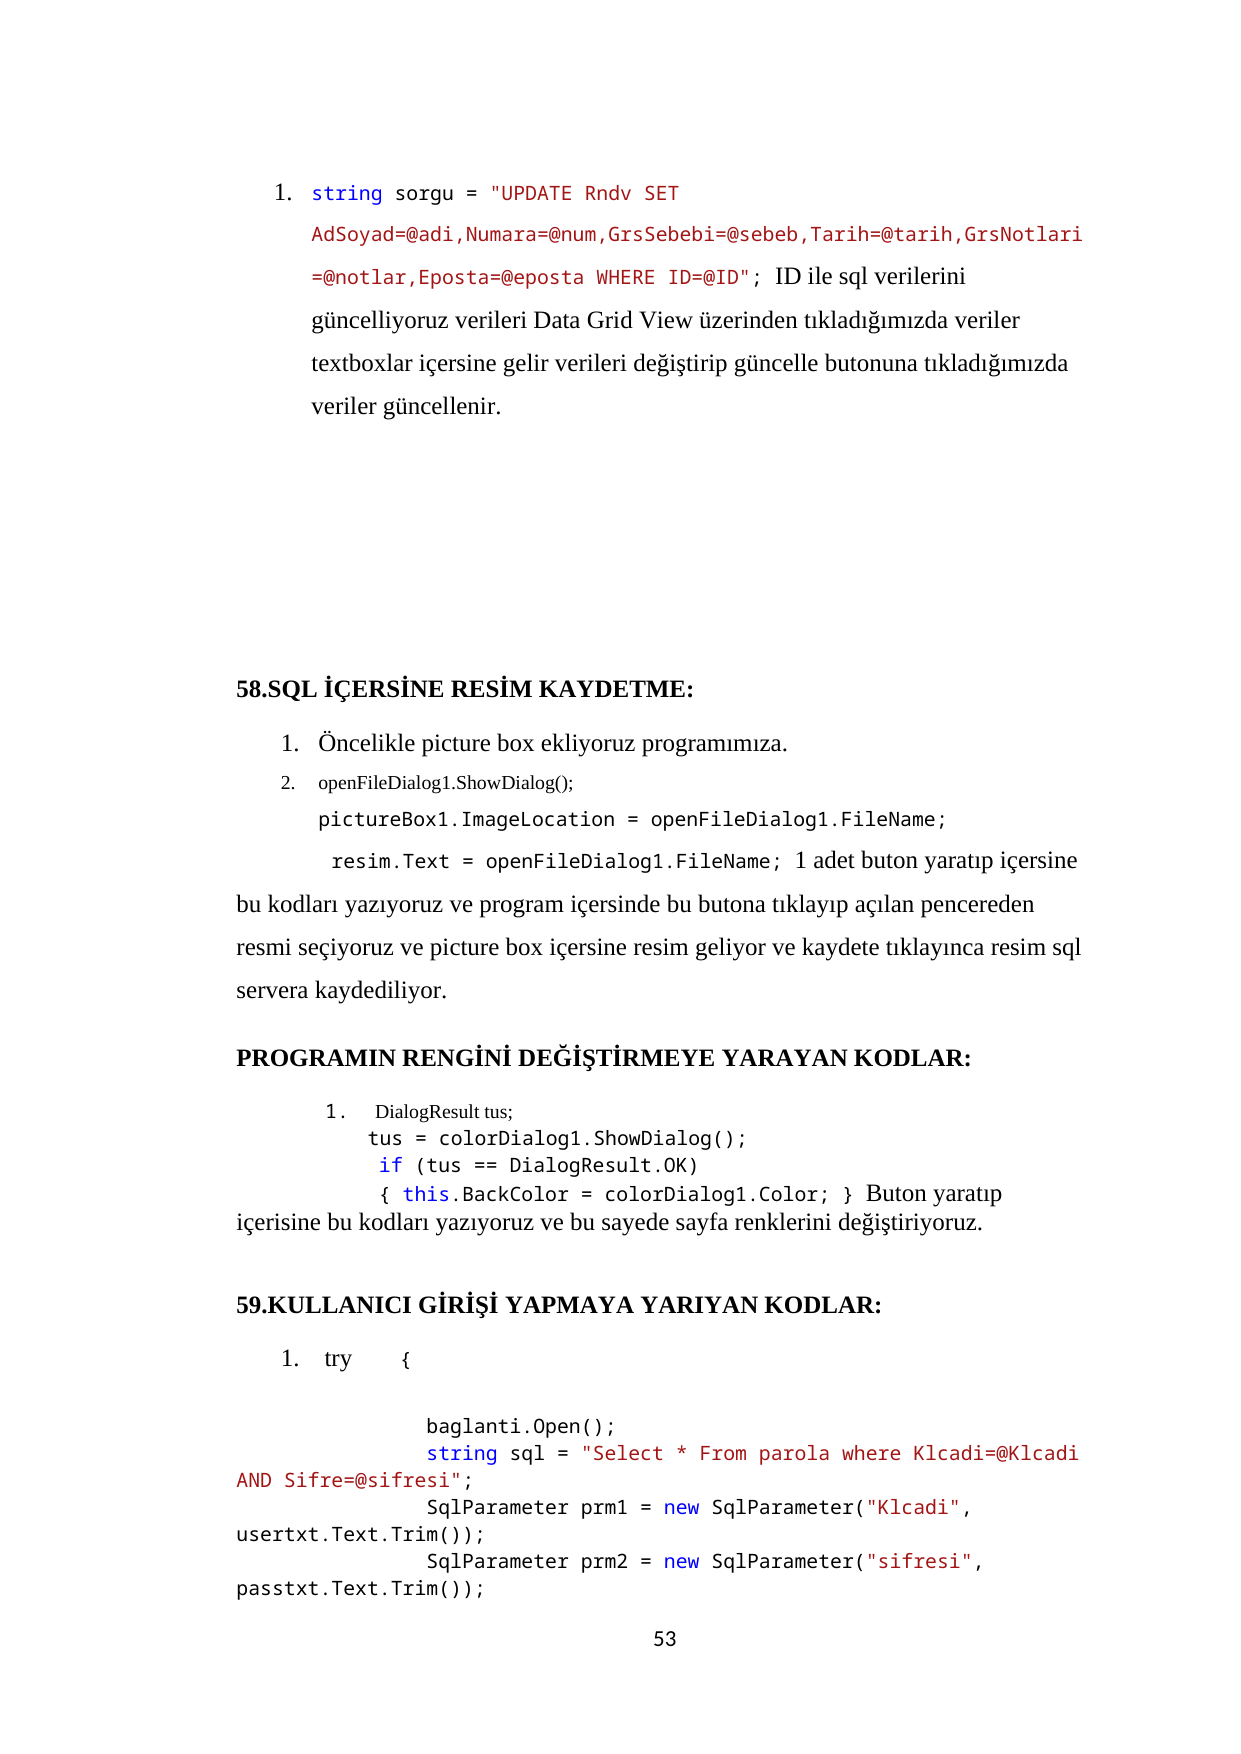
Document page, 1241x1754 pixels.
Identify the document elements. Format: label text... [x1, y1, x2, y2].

text SqlParameter prm1 = new SqlParameter("Klcadi", usertxt.Text.Trim()); [236, 1493, 1092, 1547]
text { this.BackColor = colorDialog1.Color; } Buton yaratıp içerisine bu kodları yazıyoruz ve bu sayede sayfa renklerini değiştiriyoruz. [236, 1178, 1092, 1236]
text 59.KULLANICI GİRİŞİ YAPMAYA YARIYAN KODLAR: [236, 1290, 1092, 1318]
text 58.SQL İÇERSİNE RESİM KAYDETME: [236, 674, 1092, 703]
list string sorgu = "UPDATE Rndv SET AdSoyad=@adi,Numara=@num,GrsSebebi=@sebeb,Tarih=@tarih,GrsNotlari=@notlar,Eposta=@eposta WHERE ID=@ID"; ID ile sql verilerini güncelliyoruz verileri Data Grid View üzerinden tıkladığımızda veriler textboxlar içersine gelir verileri değiştirip güncelle butonuna tıkladığımızda veriler güncellenir. [274, 177, 1092, 420]
text if (tus == DialogResult.OK) [236, 1151, 1092, 1178]
text baglanti.Open(); [236, 1412, 1092, 1439]
list 1. try { [281, 1343, 1092, 1373]
list openFileDialog1.ShowDialog(); [281, 771, 1092, 794]
text string sql = "Select * From parola where Klcadi=@Klcadi AND Sifre=@sifresi"; [236, 1439, 1092, 1493]
text PROGRAMIN RENGİNİ DEĞİŞTİRMEYE YARAYAN KODLAR: [236, 1043, 1092, 1072]
list pictureBox1.ImageLocation = openFileDialog1.FileName; [318, 805, 1092, 832]
text SqlParameter prm2 = new SqlParameter("sifresi", passtxt.Text.Trim()); [236, 1547, 1092, 1601]
list DialogResult tus; [325, 1097, 1092, 1124]
list tus = colorDialog1.ShowDialog(); [318, 1124, 1092, 1151]
list resim.Text = openFileDialog1.FileName; 1 adet buton yaratıp içersine bu kodları yazıyoruz ve program içersinde bu butona tıklayıp açılan pencereden resmi seçiyoruz ve picture box içersine resim geliyor ve kaydete tıklayınca resim sql servera kaydediliyor. [236, 846, 1092, 1004]
list Öncelikle picture box ekliyoruz programımıza. [281, 728, 1092, 757]
